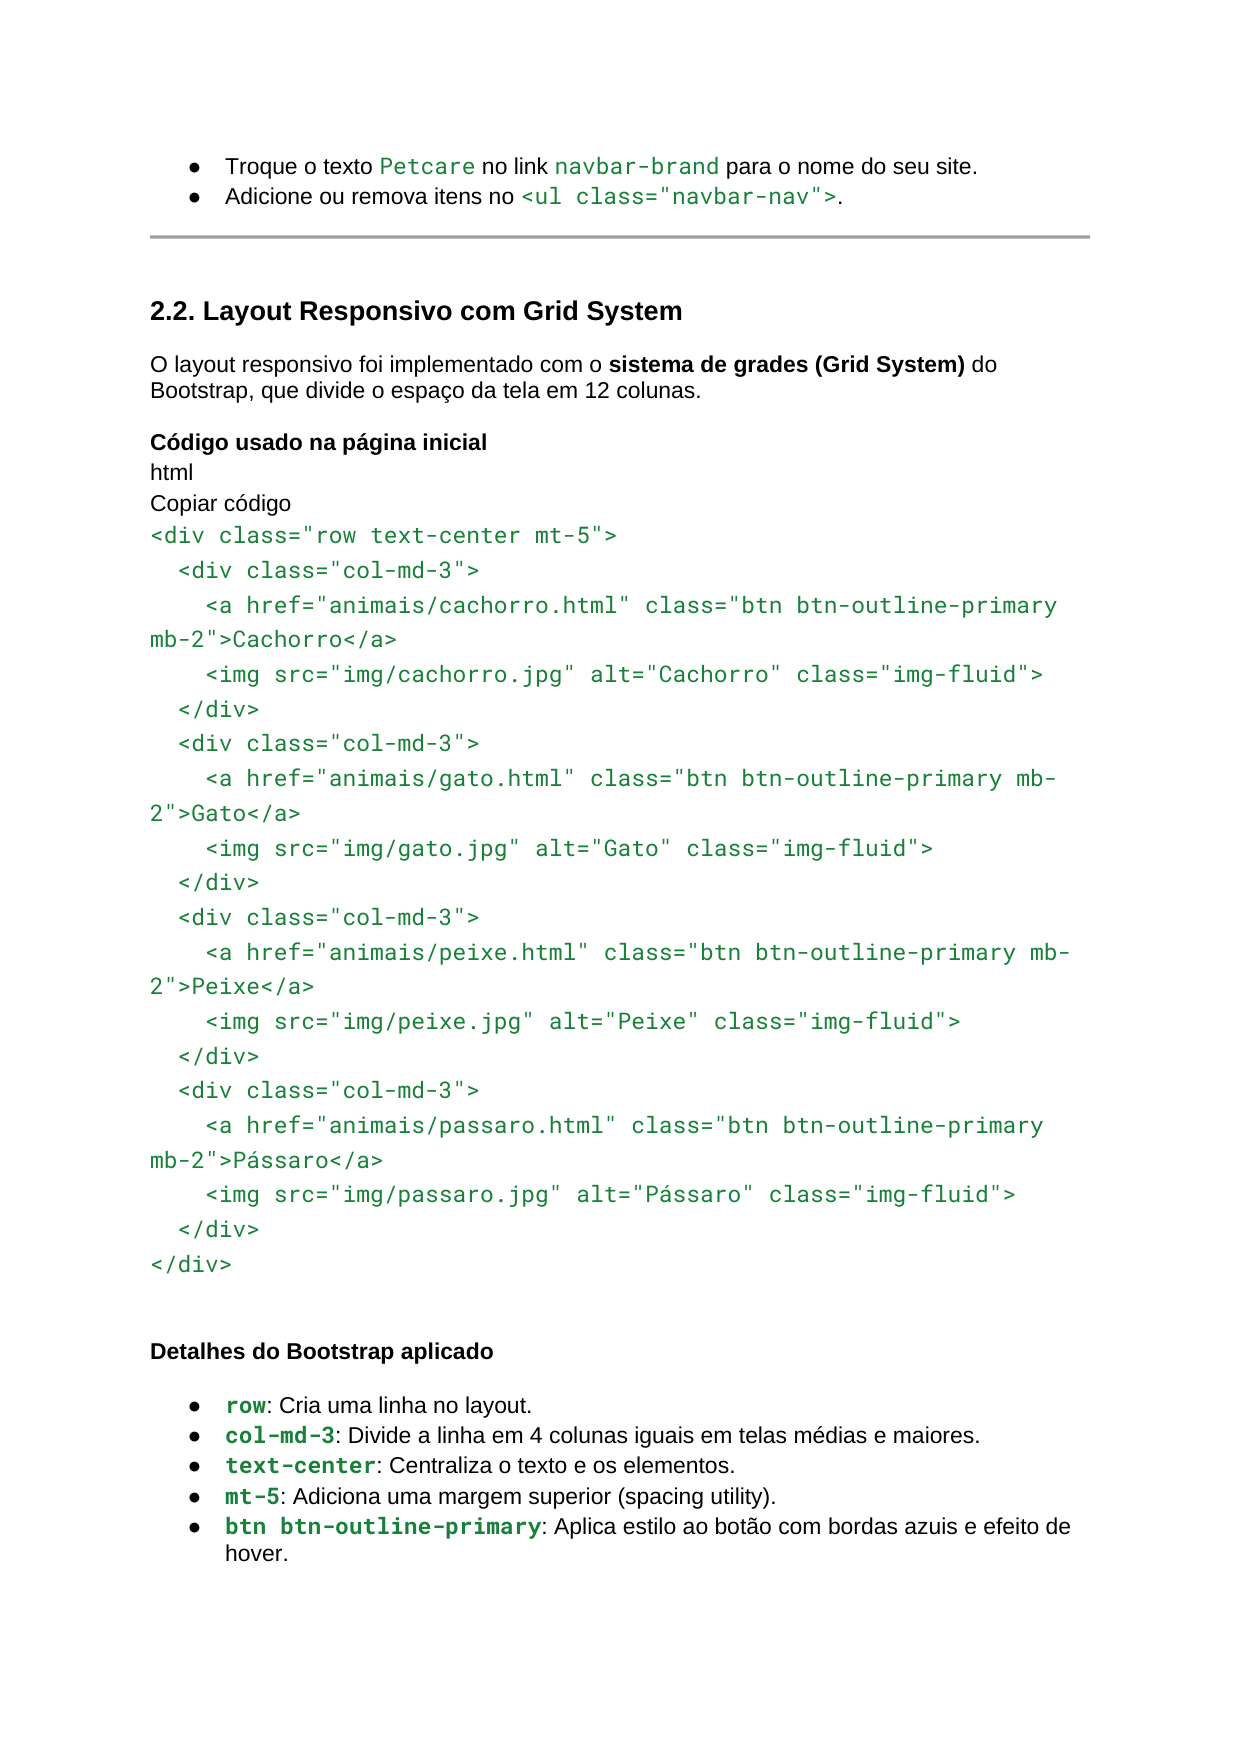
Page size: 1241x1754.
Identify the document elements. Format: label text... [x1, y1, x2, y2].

text </div> [150, 867, 1090, 897]
text </div> [150, 1248, 1090, 1278]
text <img src="img/peixe.jpg" alt="Peixe" class="img-fluid"> [150, 1005, 1090, 1036]
list row: Cria uma linha no layout. [187, 1389, 1090, 1419]
text <div class="row text-center mt-5"> [150, 520, 1090, 550]
list mt-5: Adiciona uma margem superior (spacing utility). [187, 1480, 1090, 1510]
text O layout responsivo foi implementado com o sistema de grades (Grid System) do Bootstrap, que divide o espaço da tela em 12 colunas. [150, 351, 1090, 404]
subtitle Detalhes do Bootstrap aplicado [150, 1338, 1090, 1364]
text </div> [150, 1040, 1090, 1070]
text <div class="col-md-3"> [150, 554, 1090, 584]
text <a href="animais/gato.html" class="btn btn-outline-primary mb-2">Gato</a> [150, 762, 1090, 827]
subtitle Código usado na página inicial [150, 429, 1090, 455]
list Adicione ou remova itens no <ul class="navbar-nav">. [187, 180, 1090, 210]
list text-center: Centraliza o texto e os elementos. [187, 1450, 1090, 1480]
list btn btn-outline-primary: Aplica estilo ao botão com bordas azuis e efeito de hover. [187, 1510, 1090, 1567]
text <a href="animais/peixe.html" class="btn btn-outline-primary mb-2">Peixe</a> [150, 936, 1090, 1001]
text <div class="col-md-3"> [150, 901, 1090, 931]
text <div class="col-md-3"> [150, 1075, 1090, 1105]
text <a href="animais/passaro.html" class="btn btn-outline-primary mb-2">Pássaro</a> [150, 1109, 1090, 1174]
text <img src="img/gato.jpg" alt="Gato" class="img-fluid"> [150, 832, 1090, 862]
text <a href="animais/cachorro.html" class="btn btn-outline-primary mb-2">Cachorro</a> [150, 589, 1090, 654]
text </div> [150, 693, 1090, 723]
list col-md-3: Divide a linha em 4 colunas iguais em telas médias e maiores. [187, 1419, 1090, 1450]
text html [150, 459, 1090, 486]
text Copiar código [150, 489, 1090, 516]
text <img src="img/passaro.jpg" alt="Pássaro" class="img-fluid"> [150, 1179, 1090, 1209]
text <img src="img/cachorro.jpg" alt="Cachorro" class="img-fluid"> [150, 658, 1090, 689]
list Troque o texto Petcare no link navbar-brand para o nome do seu site. [187, 150, 1090, 180]
text <div class="col-md-3"> [150, 728, 1090, 758]
text </div> [150, 1213, 1090, 1244]
subtitle 2.2. Layout Responsivo com Grid System [150, 295, 1090, 326]
